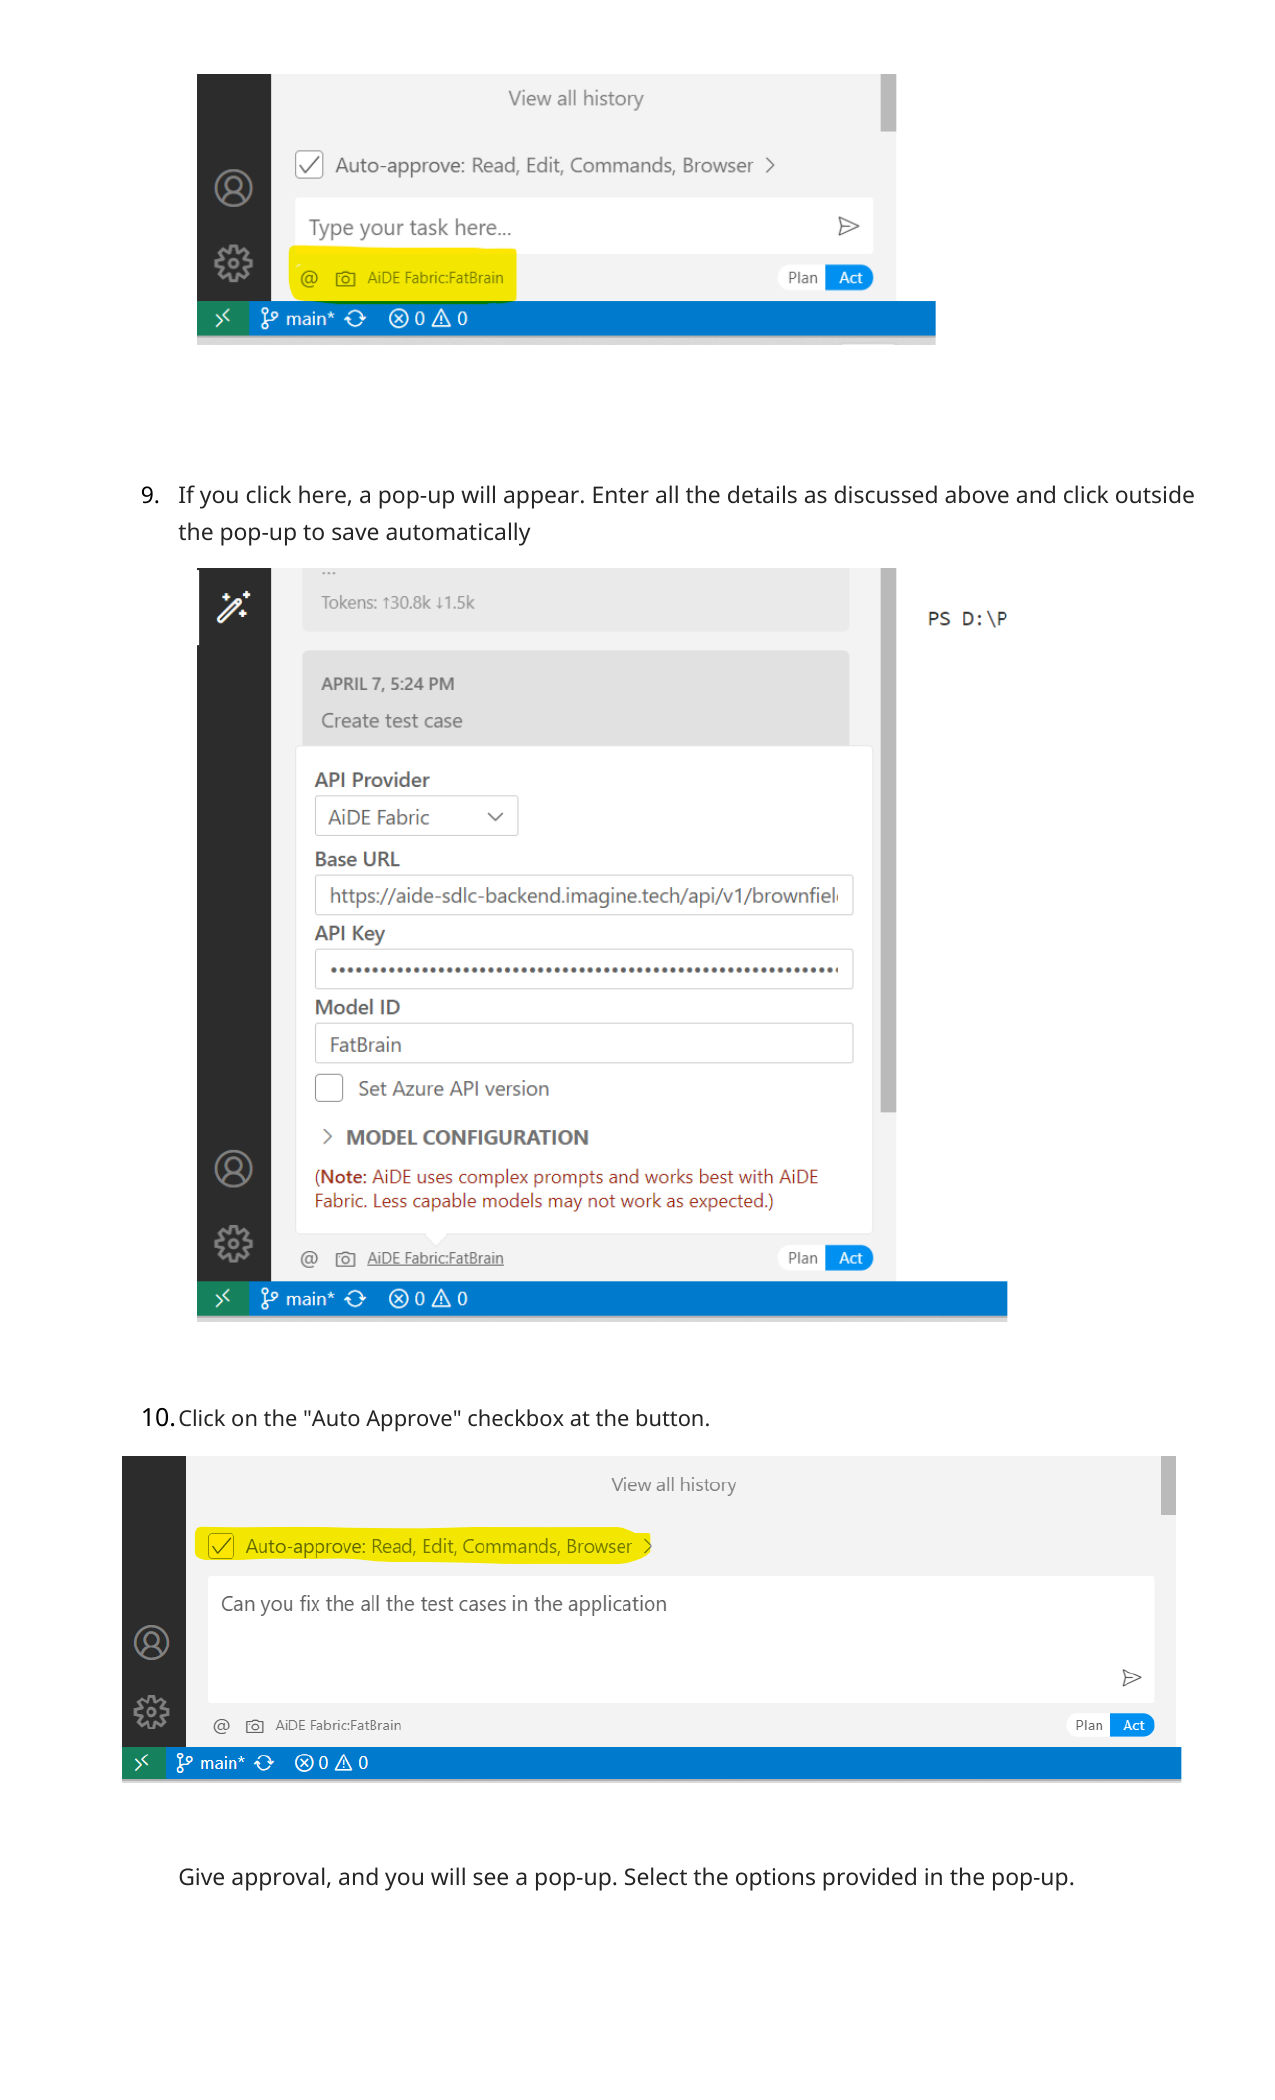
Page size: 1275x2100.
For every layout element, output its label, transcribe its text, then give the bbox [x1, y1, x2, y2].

text Give approval, and you will see a pop-up. Select the options provided in the pop-up. [178, 1861, 1209, 1892]
list If you click here, a pop-up will appear. Enter all the details as discussed above and click outside the pop-up to save automatically [141, 479, 1209, 547]
list Click on the "Auto Approve" checkbox at the button. [141, 1400, 1209, 1434]
